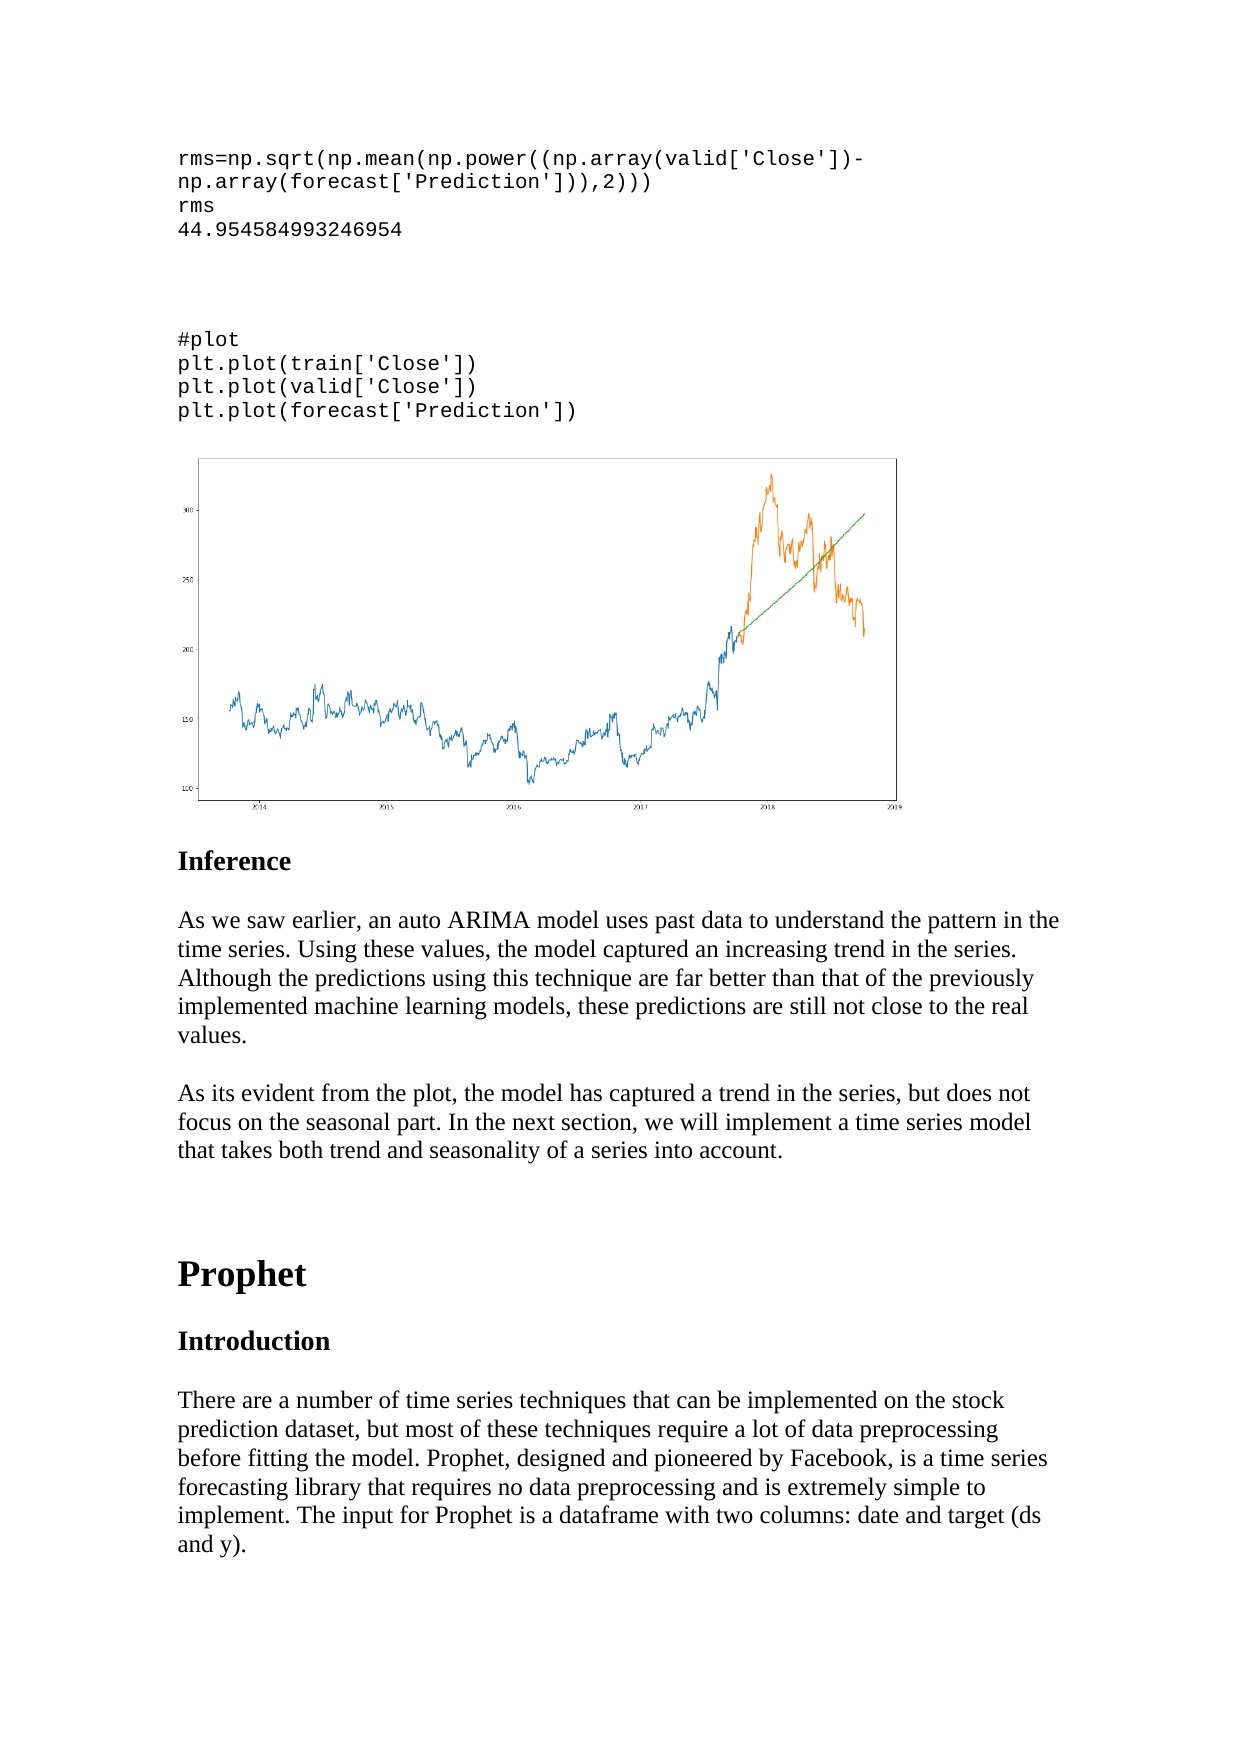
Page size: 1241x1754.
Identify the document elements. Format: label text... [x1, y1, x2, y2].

text rms [177, 195, 1063, 218]
text plt.plot(train['Close']) [177, 353, 1063, 377]
text Inference [177, 844, 1063, 876]
text Prophet [177, 1251, 1063, 1294]
text As its evident from the plot, the model has captured a trend in the series, but does not focus on the seasonal part. In the next section, we will implement a time series model that takes both trend and seasonality of a series into account. [177, 1078, 1063, 1164]
text Introduction [177, 1324, 1063, 1356]
text plt.plot(forecast['Prediction']) [177, 400, 1063, 424]
text As we saw earlier, an auto ARIMA model uses past data to understand the pattern in the time series. Using these values, the model captured an increasing trend in the series. Although the predictions using this technique are far better than that of the previously implemented machine learning models, these predictions are still not close to the real values. [177, 905, 1063, 1049]
text rms=np.sqrt(np.mean(np.power((np.array(valid['Close'])-np.array(forecast['Prediction'])),2))) [177, 148, 1063, 195]
text There are a number of time series techniques that can be implemented on the stock prediction dataset, but most of these techniques require a lot of data preprocessing before fitting the model. Prophet, designed and pioneered by Facebook, is a time series forecasting library that requires no data preprocessing and is extremely simple to implement. The input for Prophet is a dataframe with two columns: date and target (ds and y). [177, 1385, 1063, 1558]
text #plot [177, 329, 1063, 353]
text plt.plot(valid['Close']) [177, 377, 1063, 400]
text 44.954584993246954 [177, 218, 1063, 242]
picture [177, 453, 906, 815]
